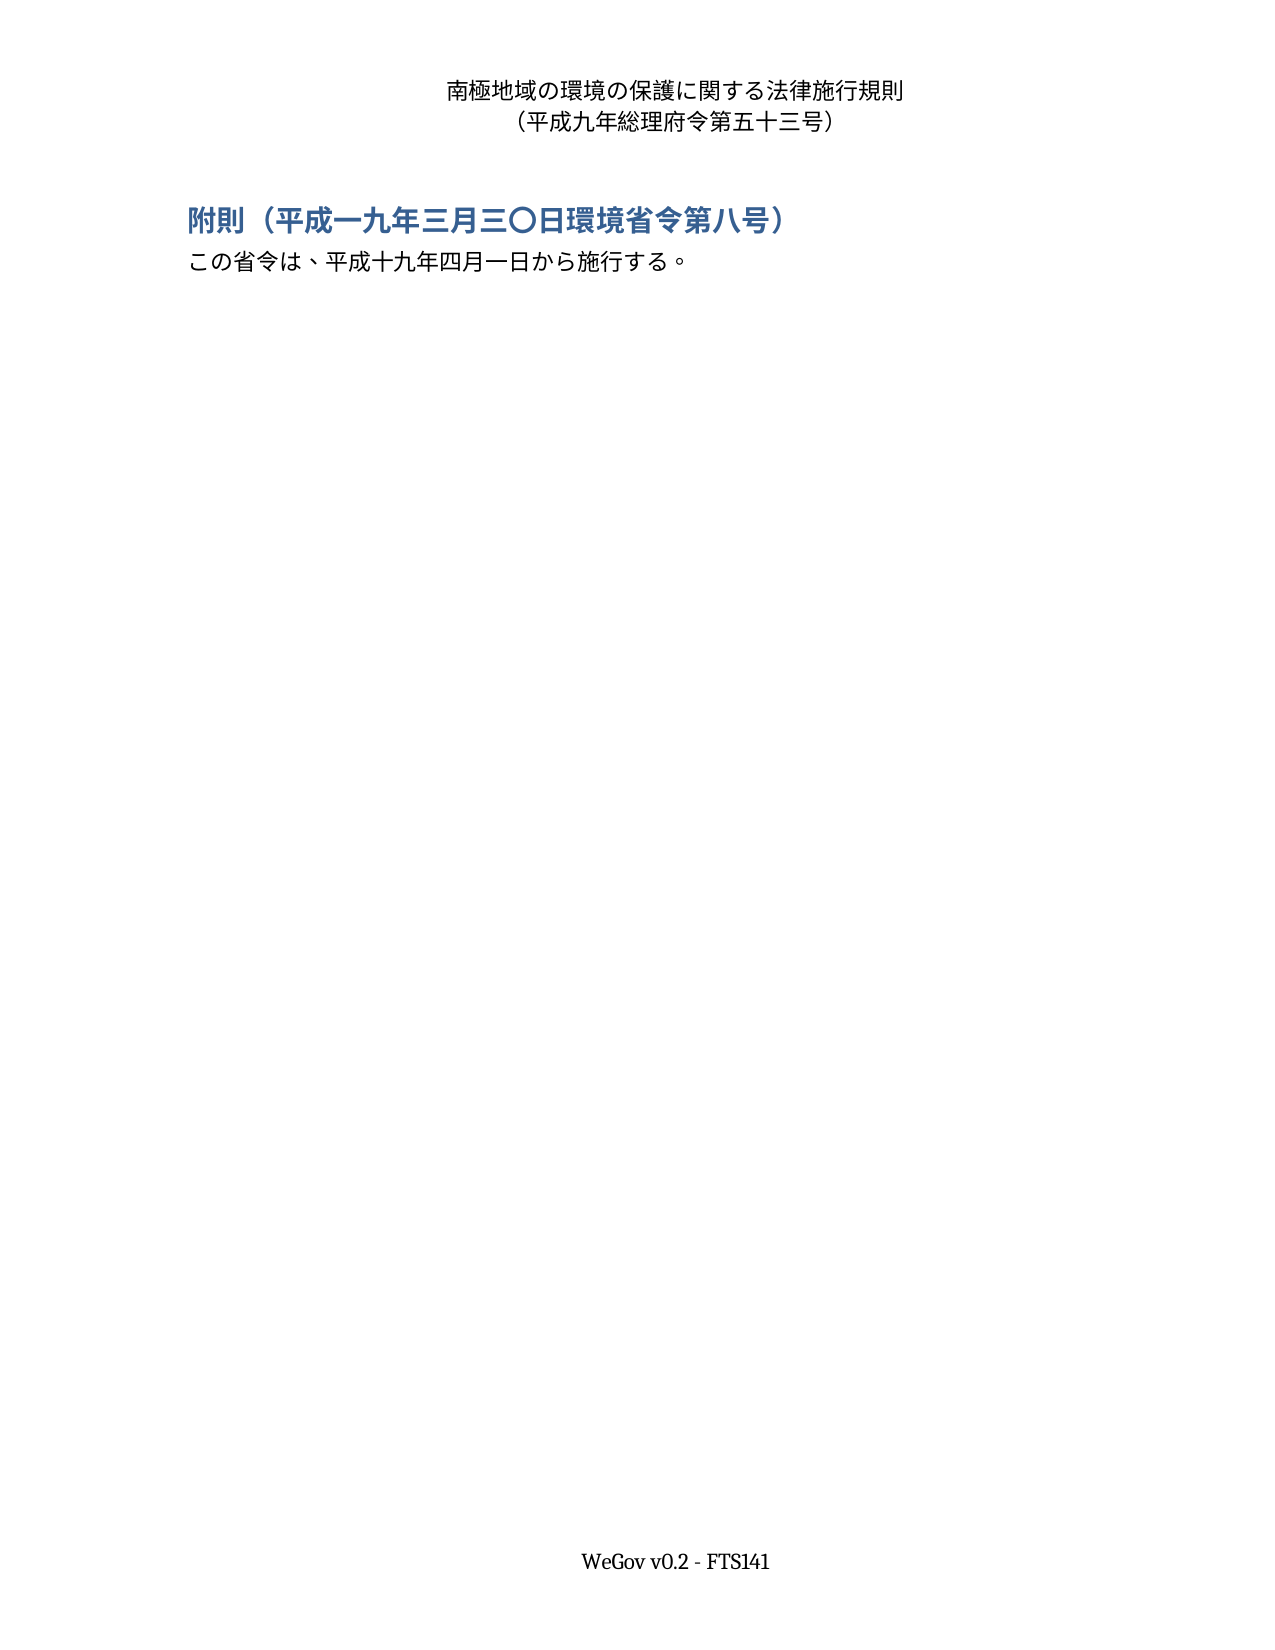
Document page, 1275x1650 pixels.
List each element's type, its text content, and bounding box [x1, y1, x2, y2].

text この省令は、平成十九年四月一日から施行する。 [187, 246, 1087, 277]
subtitle 附則（平成一九年三月三〇日環境省令第八号） [187, 200, 1087, 240]
